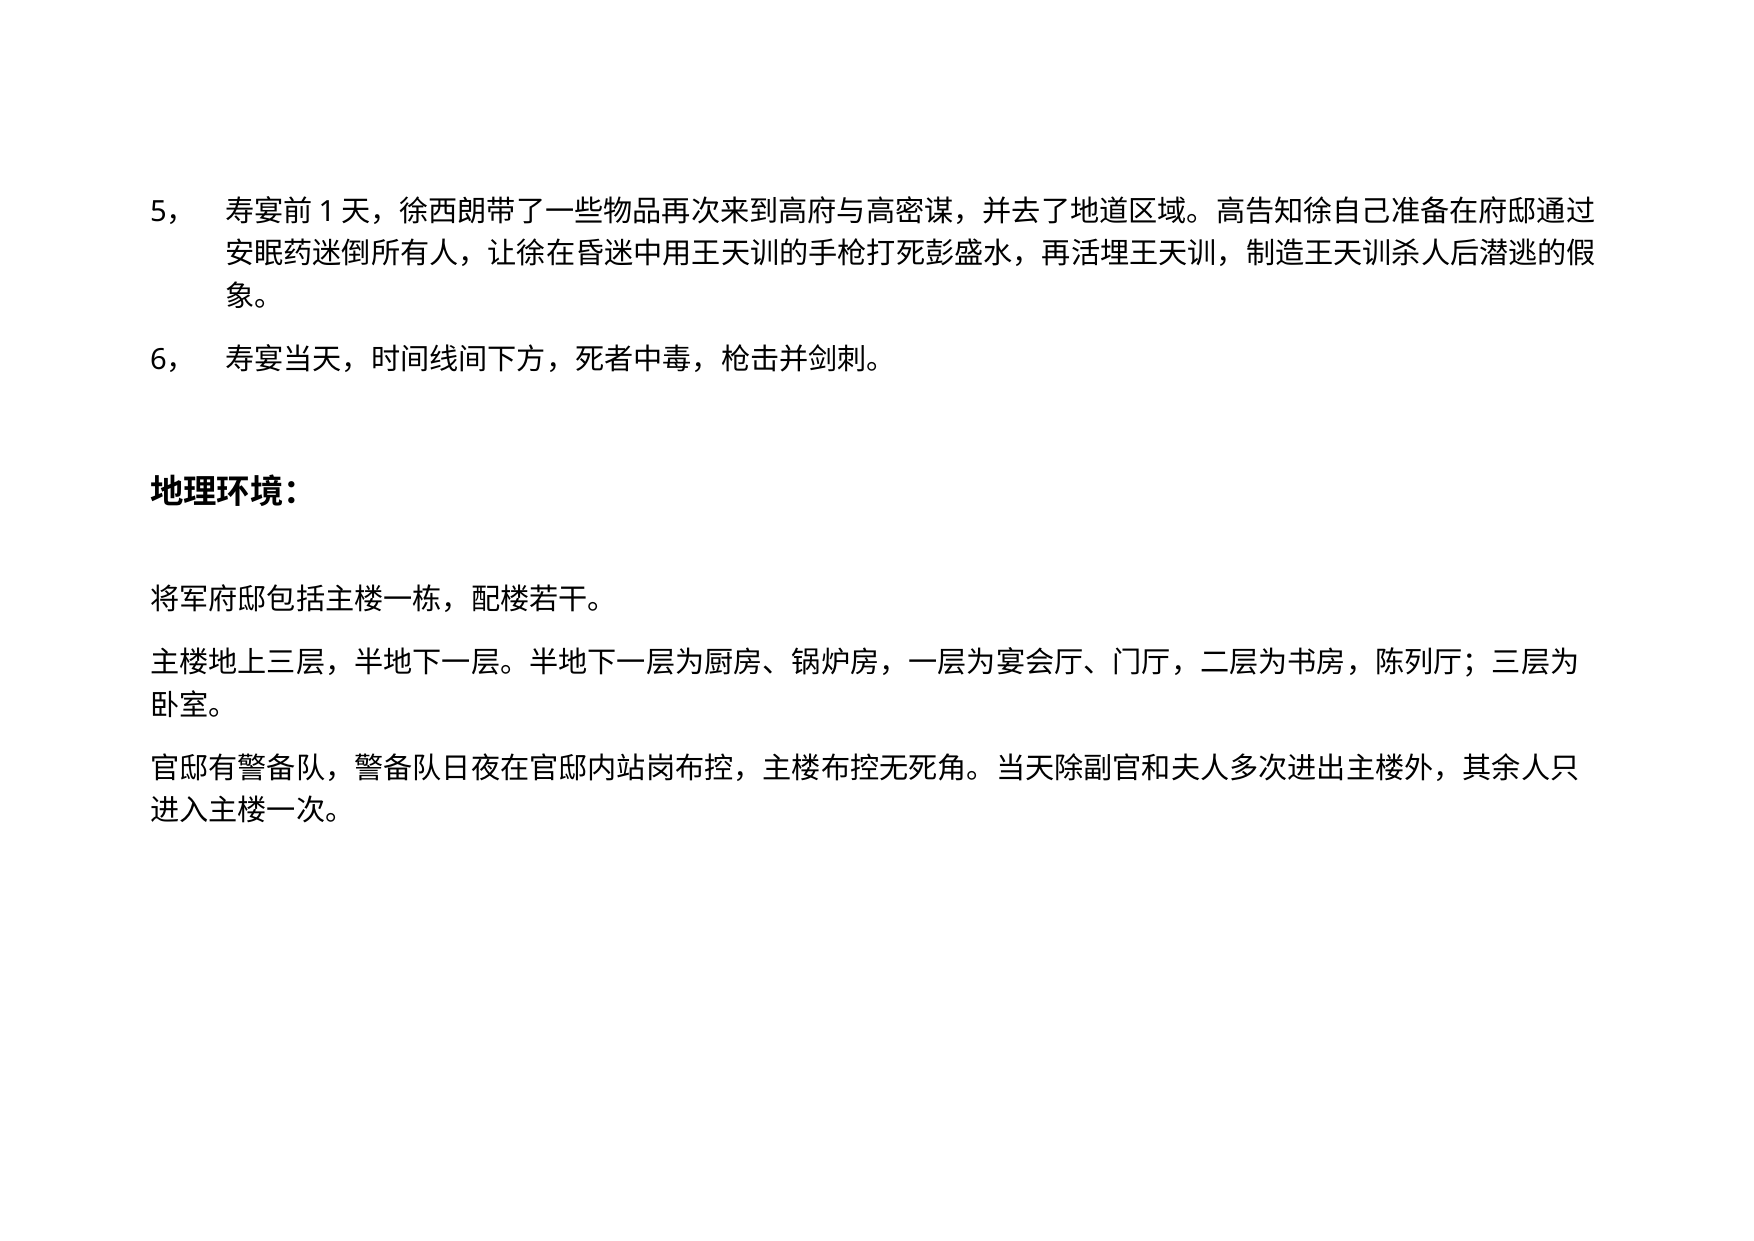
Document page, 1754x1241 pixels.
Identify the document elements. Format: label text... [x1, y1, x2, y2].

text 官邸有警备队，警备队日夜在官邸内站岗布控，主楼布控无死角。当天除副官和夫人多次进出主楼外，其余人只进入主楼一次。 [150, 744, 1604, 829]
list 寿宴当天，时间线间下方，死者中毒，枪击并剑刺。 [150, 335, 1604, 378]
text 主楼地上三层，半地下一层。半地下一层为厨房、锅炉房，一层为宴会厅、门厅，二层为书房，陈列厅；三层为卧室。 [150, 639, 1604, 723]
list 寿宴前1天，徐西朗带了一些物品再次来到高府与高密谋，并去了地道区域。高告知徐自己准备在府邸通过安眠药迷倒所有人，让徐在昏迷中用王天训的手枪打死彭盛水，再活埋王天训，制造王天训杀人后潜逃的假象。 [150, 187, 1604, 314]
text 将军府邸包括主楼一栋，配楼若干。 [150, 576, 1604, 618]
subtitle 地理环境： [150, 465, 1604, 513]
